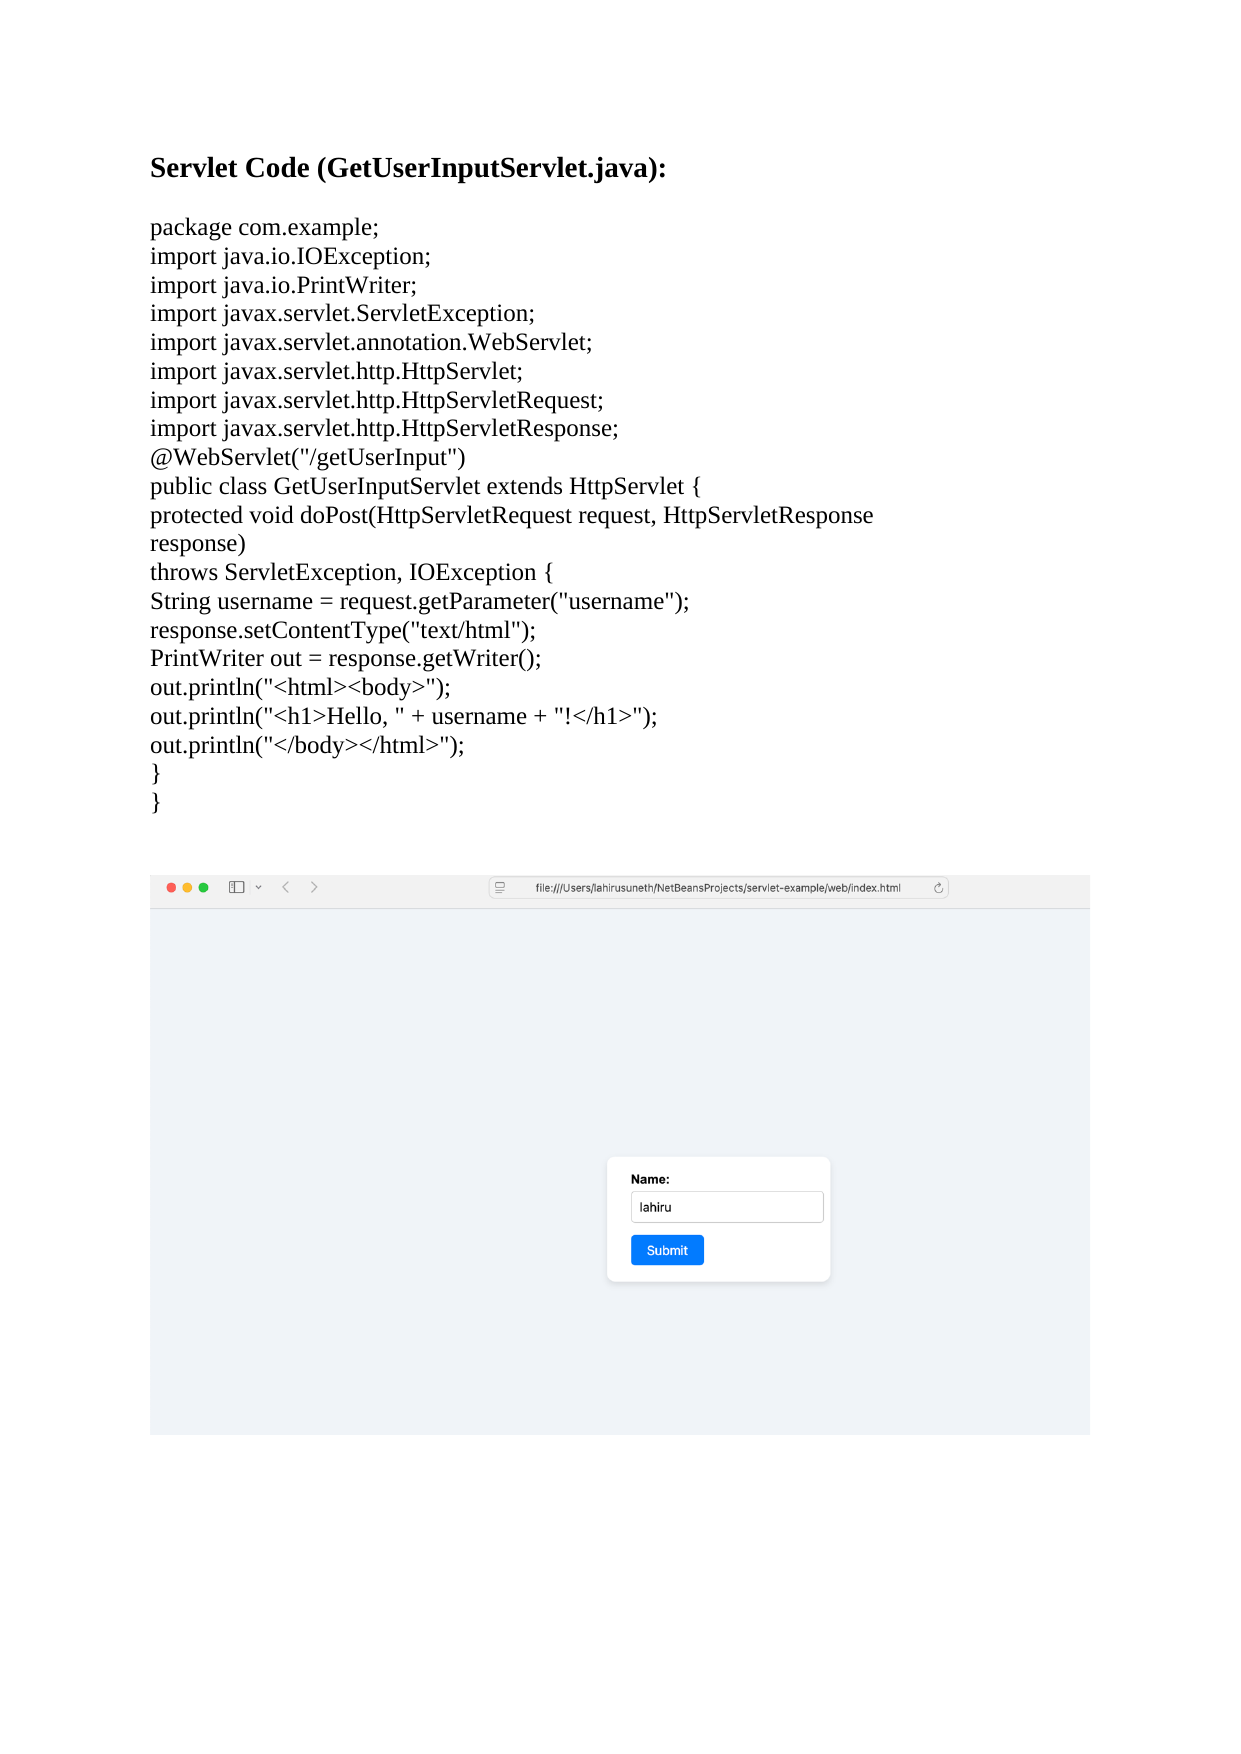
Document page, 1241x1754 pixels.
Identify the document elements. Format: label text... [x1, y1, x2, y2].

text PrintWriter out = response.getWriter(); [150, 643, 1090, 672]
text protected void doPost(HttpServletRequest request, HttpServletResponse [150, 500, 1090, 528]
text } [150, 787, 1090, 816]
text String username = request.getParameter("username"); [150, 586, 1090, 615]
text public class GetUserInputServlet extends HttpServlet { [150, 471, 1090, 500]
text response.setContentType("text/html"); [150, 615, 1090, 643]
text Servlet Code (GetUserInputServlet.java): [150, 150, 1090, 183]
text out.println("<html><body>"); [150, 672, 1090, 701]
picture [150, 875, 1091, 1435]
text import java.io.PrintWriter; [150, 270, 1090, 298]
text response) [150, 528, 1090, 557]
text package com.example; [150, 212, 1090, 241]
text out.println("<h1>Hello, " + username + "!</h1>"); [150, 701, 1090, 730]
text import javax.servlet.annotation.WebServlet; [150, 327, 1090, 356]
text out.println("</body></html>"); [150, 730, 1090, 758]
text import javax.servlet.http.HttpServlet; [150, 356, 1090, 385]
text } [150, 758, 1090, 787]
text throws ServletException, IOException { [150, 557, 1090, 586]
text import javax.servlet.http.HttpServletResponse; [150, 413, 1090, 442]
text import javax.servlet.ServletException; [150, 298, 1090, 327]
text import java.io.IOException; [150, 241, 1090, 270]
text @WebServlet("/getUserInput") [150, 442, 1090, 471]
text import javax.servlet.http.HttpServletRequest; [150, 385, 1090, 413]
